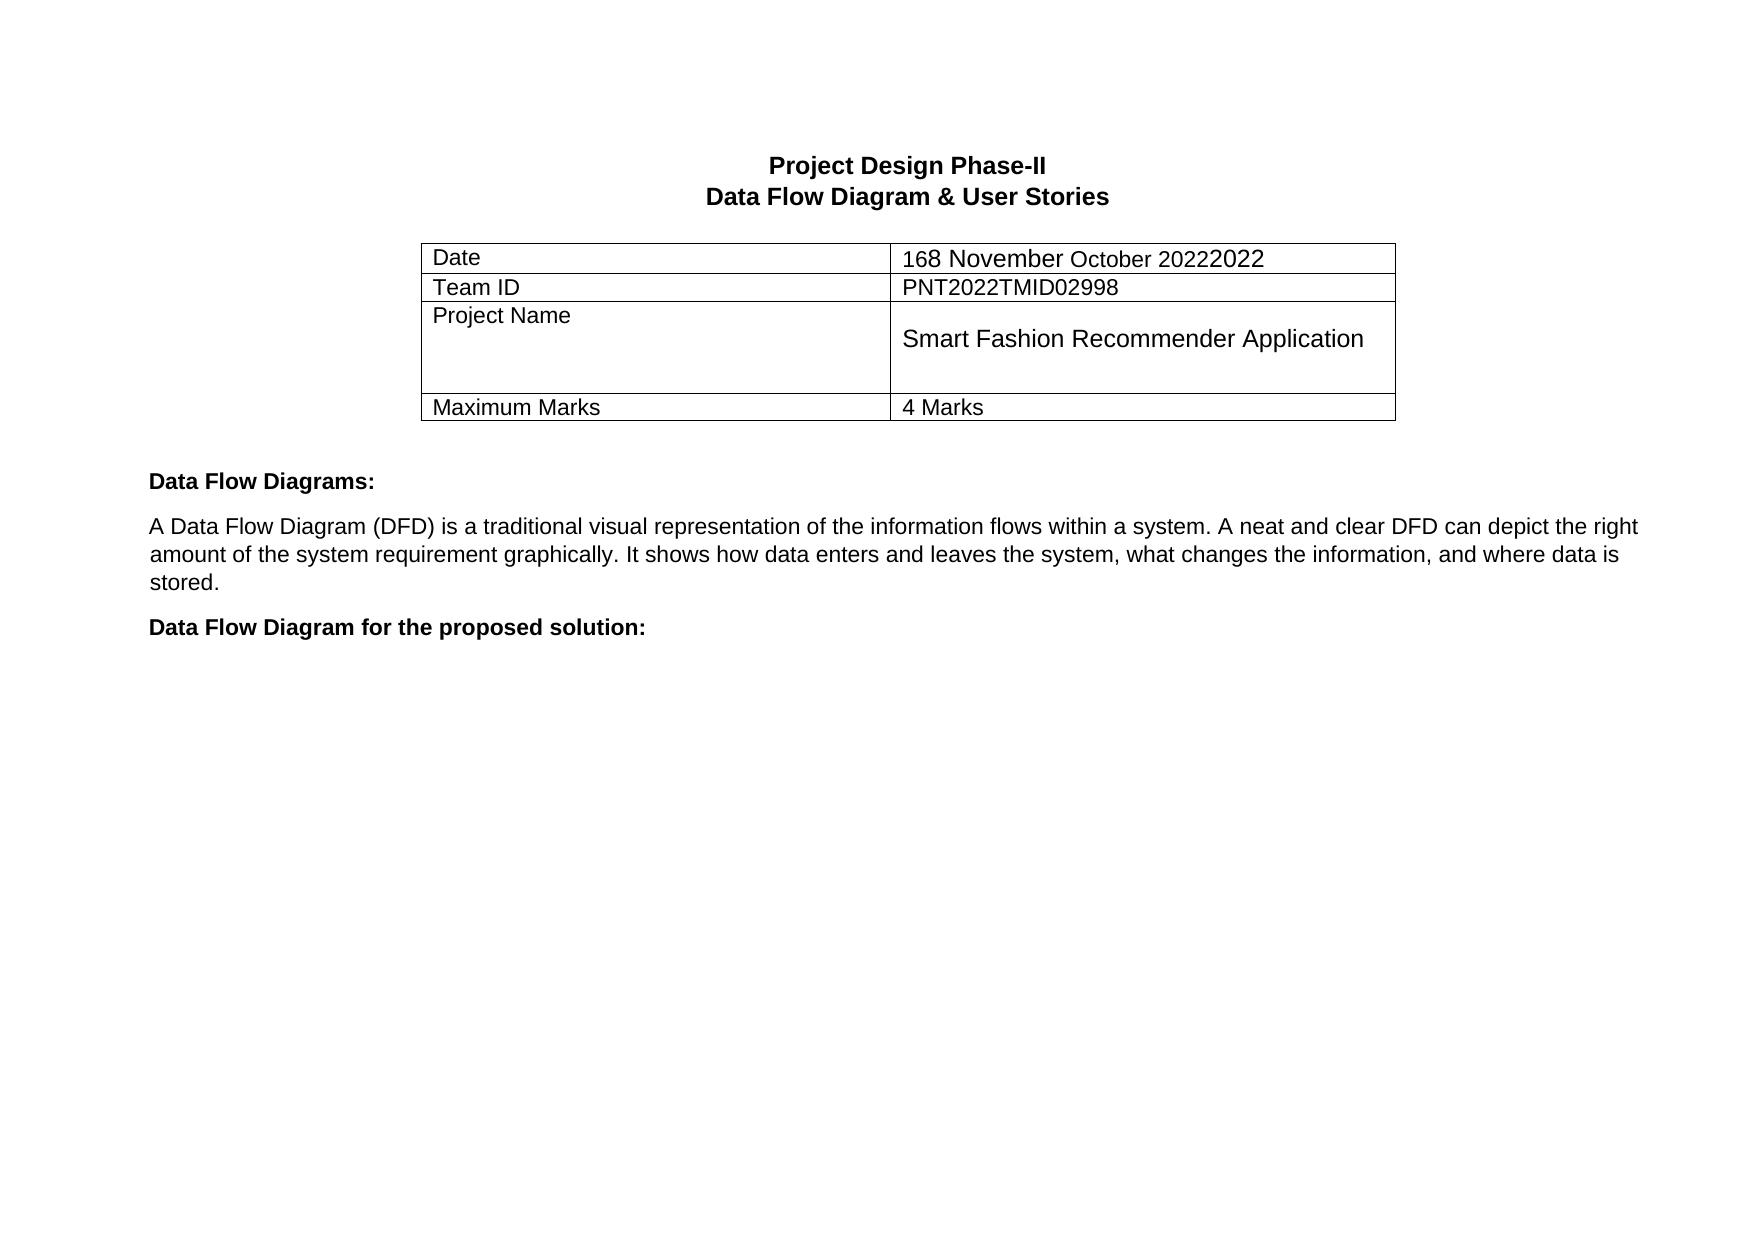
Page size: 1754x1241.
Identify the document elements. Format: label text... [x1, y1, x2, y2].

text Project Design Phase-II [175, 151, 1640, 179]
table_cell Smart Fashion Recommender Application [891, 302, 1395, 393]
text Data Flow Diagram for the proposed solution: [148, 614, 1640, 640]
table_cell Team ID [422, 274, 890, 301]
table_cell Maximum Marks [422, 394, 890, 420]
table_cell Project Name [422, 302, 890, 393]
table_header Date [422, 244, 890, 273]
table_cell PNT2022TMID02998 [891, 274, 1395, 301]
text A Data Flow Diagram (DFD) is a traditional visual representation of the information flows within a system. A neat and clear DFD can depict the right amount of the system requirement graphically. It shows how data enters and leaves the system, what changes the information, and where data is stored. [148, 513, 1640, 595]
text Data Flow Diagrams: [148, 468, 1640, 494]
table_cell 4 Marks [891, 394, 1395, 420]
text Data Flow Diagram & User Stories [175, 182, 1640, 211]
table_header 168 November October 20222022 [891, 244, 1395, 273]
